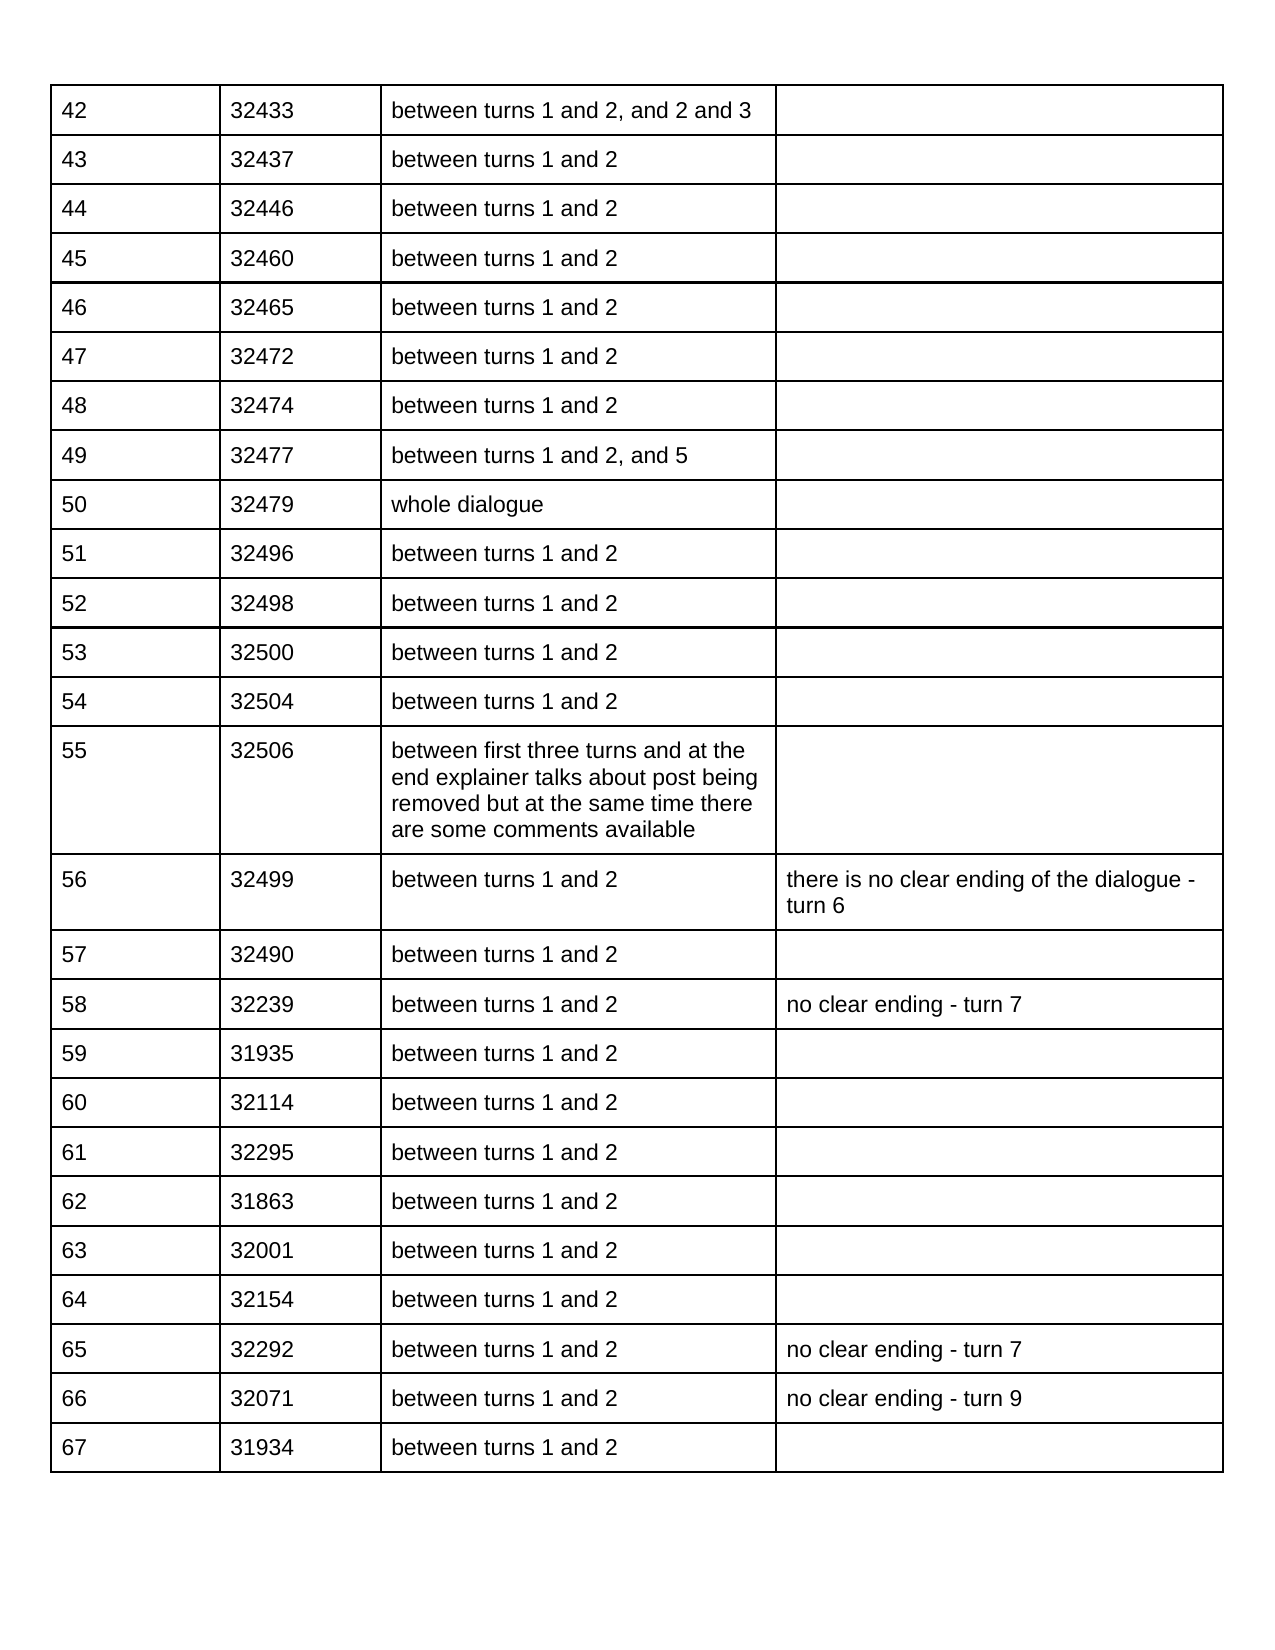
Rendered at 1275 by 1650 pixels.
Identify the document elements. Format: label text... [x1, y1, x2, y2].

table_cell 31863 [221, 1177, 380, 1224]
table_cell 32465 [221, 284, 380, 331]
table_cell 47 [52, 333, 219, 380]
table_cell between turns 1 and 2 [382, 629, 775, 676]
table_cell no clear ending - turn 7 [777, 1325, 1222, 1372]
table_cell between turns 1 and 2 [382, 1079, 775, 1126]
table_cell 42 [52, 86, 219, 134]
table_cell between turns 1 and 2 [382, 333, 775, 380]
table_cell 49 [52, 431, 219, 478]
table_cell 31934 [221, 1424, 380, 1471]
table_cell 32474 [221, 382, 380, 429]
table_cell 31935 [221, 1030, 380, 1077]
table_cell 32504 [221, 678, 380, 725]
table_cell [777, 1177, 1222, 1224]
table_cell [777, 333, 1222, 380]
table_cell 55 [52, 727, 219, 853]
table_cell there is no clear ending of the dialogue - turn 6 [777, 855, 1222, 929]
table_cell [777, 931, 1222, 978]
table_cell 32295 [221, 1128, 380, 1175]
table_cell whole dialogue [382, 481, 775, 528]
table_cell 62 [52, 1177, 219, 1224]
table_cell 44 [52, 185, 219, 232]
table_cell 65 [52, 1325, 219, 1372]
table_cell between turns 1 and 2 [382, 1030, 775, 1077]
table_cell between turns 1 and 2 [382, 1128, 775, 1175]
table_cell 63 [52, 1227, 219, 1274]
table_cell 32292 [221, 1325, 380, 1372]
table_cell [777, 86, 1222, 134]
table_cell between first three turns and at the end explainer talks about post being removed but at the same time there are some comments available [382, 727, 775, 853]
table_cell [777, 1079, 1222, 1126]
table_cell between turns 1 and 2 [382, 980, 775, 1027]
table_cell 61 [52, 1128, 219, 1175]
table_cell 32154 [221, 1276, 380, 1323]
table_cell 32500 [221, 629, 380, 676]
table_cell [777, 1276, 1222, 1323]
table_cell 58 [52, 980, 219, 1027]
table_cell between turns 1 and 2 [382, 579, 775, 626]
table_cell between turns 1 and 2 [382, 931, 775, 978]
table_cell 45 [52, 234, 219, 281]
table_cell [777, 481, 1222, 528]
table_cell 32114 [221, 1079, 380, 1126]
table_cell 53 [52, 629, 219, 676]
table_cell 60 [52, 1079, 219, 1126]
table_cell no clear ending - turn 9 [777, 1374, 1222, 1422]
table_cell [777, 1128, 1222, 1175]
table_cell 32498 [221, 579, 380, 626]
table_cell between turns 1 and 2 [382, 1325, 775, 1372]
table_cell 32496 [221, 530, 380, 577]
table_cell between turns 1 and 2 [382, 185, 775, 232]
table_cell 56 [52, 855, 219, 929]
table_cell 52 [52, 579, 219, 626]
table_cell between turns 1 and 2 [382, 136, 775, 183]
table_cell [777, 1424, 1222, 1471]
table_cell between turns 1 and 2 [382, 284, 775, 331]
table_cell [382, 1424, 775, 1471]
table_cell [777, 234, 1222, 281]
table_cell [777, 530, 1222, 577]
table_cell 51 [52, 530, 219, 577]
table_cell 67 [52, 1424, 219, 1471]
table_cell 59 [52, 1030, 219, 1077]
table_cell 32071 [221, 1374, 380, 1422]
table_cell [777, 1227, 1222, 1274]
table_cell between turns 1 and 2 [382, 1227, 775, 1274]
table_cell 32437 [221, 136, 380, 183]
table_cell 50 [52, 481, 219, 528]
table_cell 43 [52, 136, 219, 183]
table_cell between turns 1 and 2 [382, 1177, 775, 1224]
table_cell 32490 [221, 931, 380, 978]
table_cell 32499 [221, 855, 380, 929]
table_cell 32460 [221, 234, 380, 281]
table_cell 32433 [221, 86, 380, 134]
table_cell 32239 [221, 980, 380, 1027]
table_cell 32001 [221, 1227, 380, 1274]
table_cell 46 [52, 284, 219, 331]
table_cell [777, 678, 1222, 725]
table_cell 64 [52, 1276, 219, 1323]
table_cell 32472 [221, 333, 380, 380]
table_cell no clear ending - turn 7 [777, 980, 1222, 1027]
table_cell [777, 1030, 1222, 1077]
table_cell between turns 1 and 2 [382, 234, 775, 281]
table_cell between turns 1 and 2, and 5 [382, 431, 775, 478]
table_cell between turns 1 and 2 [382, 678, 775, 725]
table_cell 32477 [221, 431, 380, 478]
table_cell [777, 136, 1222, 183]
table_cell 32479 [221, 481, 380, 528]
table_cell 66 [52, 1374, 219, 1422]
table_cell between turns 1 and 2 [382, 382, 775, 429]
table_cell between turns 1 and 2, and 2 and 3 [382, 86, 775, 134]
table_cell [777, 382, 1222, 429]
table_cell 48 [52, 382, 219, 429]
table_cell [777, 629, 1222, 676]
table_cell 54 [52, 678, 219, 725]
table_cell [777, 284, 1222, 331]
table_cell 32446 [221, 185, 380, 232]
table_cell 32506 [221, 727, 380, 853]
table_cell [777, 431, 1222, 478]
table_cell between turns 1 and 2 [382, 855, 775, 929]
table_cell [777, 185, 1222, 232]
table_cell between turns 1 and 2 [382, 530, 775, 577]
table_cell 57 [52, 931, 219, 978]
table_cell between turns 1 and 2 [382, 1374, 775, 1422]
table_cell [777, 579, 1222, 626]
table_cell between turns 1 and 2 [382, 1276, 775, 1323]
table_cell [777, 727, 1222, 853]
